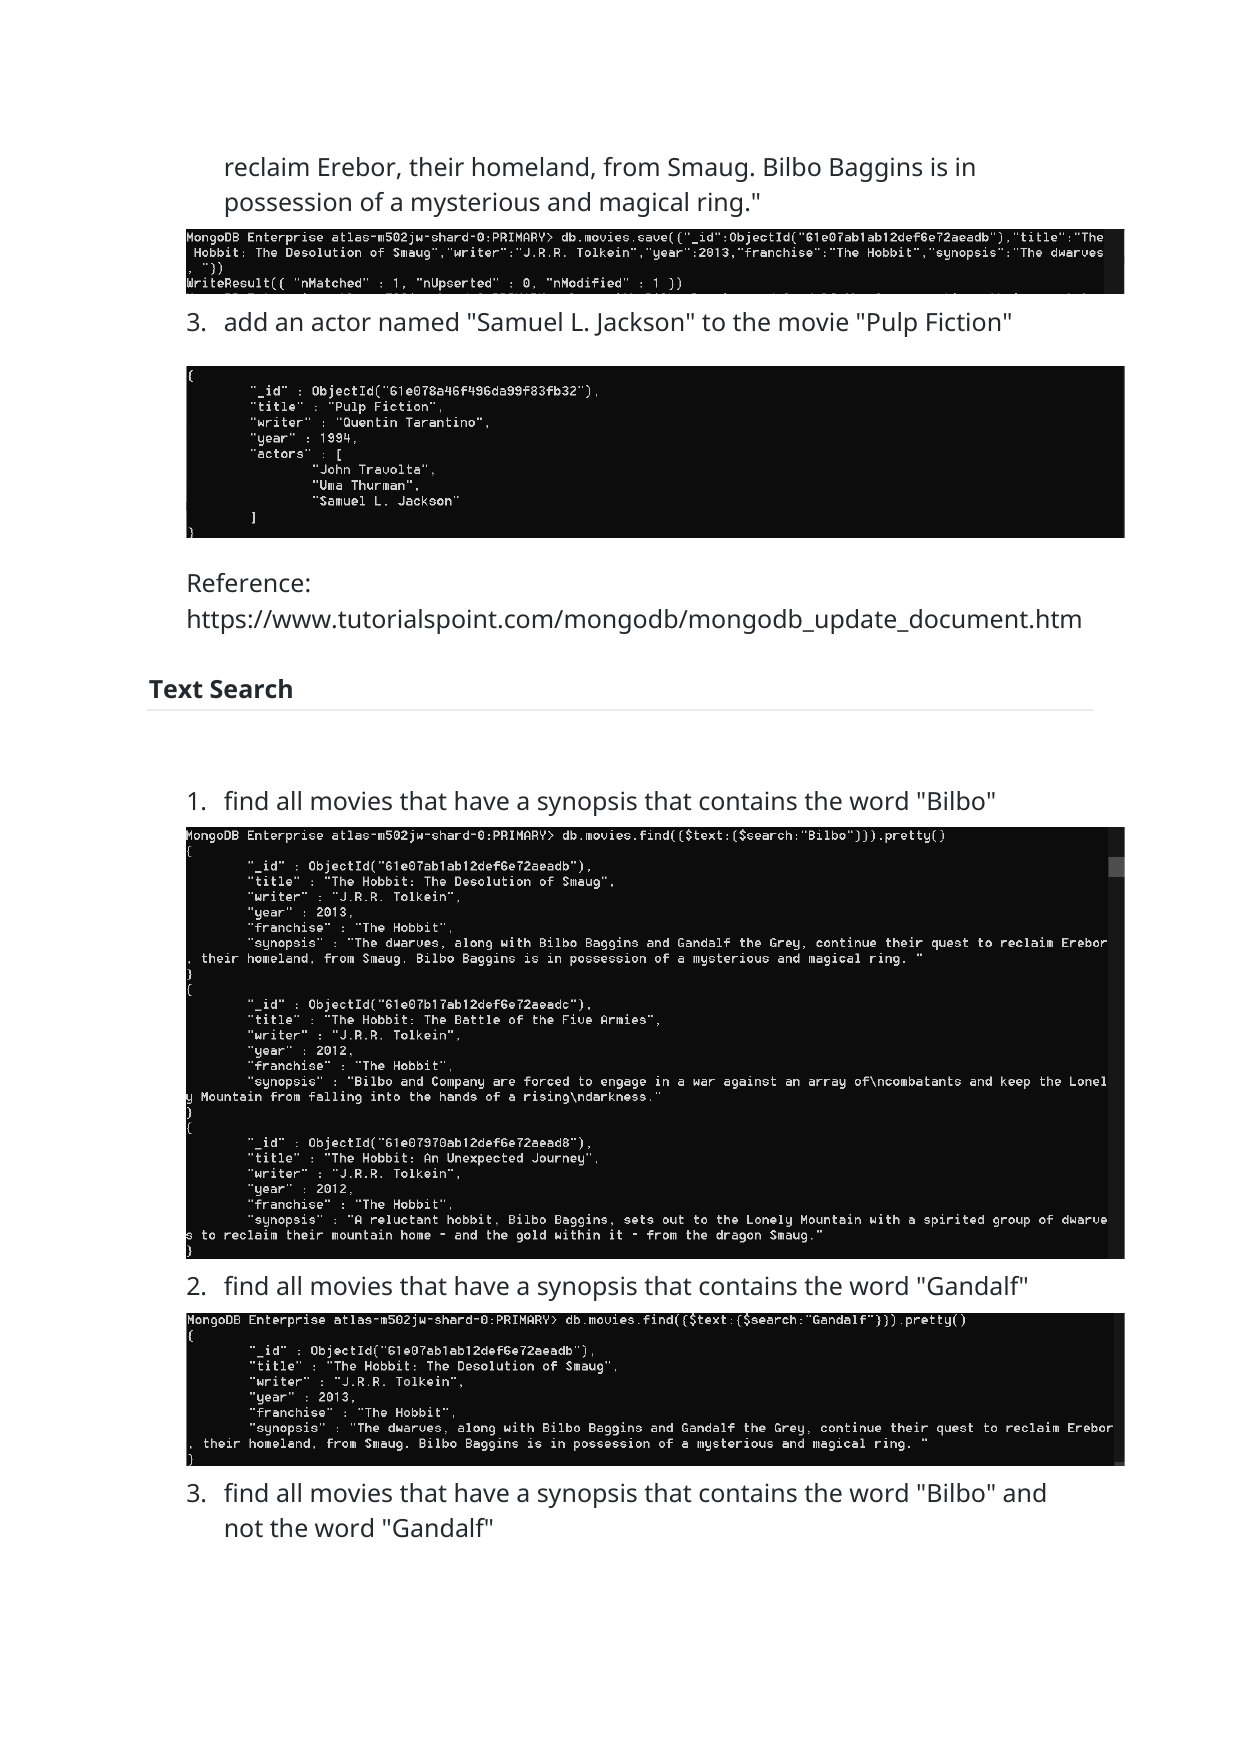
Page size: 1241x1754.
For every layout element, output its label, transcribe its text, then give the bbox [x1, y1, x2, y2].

text https://www.tutorialspoint.com/mongodb/mongodb_update_document.htm [186, 602, 1089, 636]
picture [186, 827, 1125, 1259]
list find all movies that have a synopsis that contains the word "Gandalf" [186, 1269, 1089, 1303]
picture [186, 1313, 1125, 1466]
list find all movies that have a synopsis that contains the word "Bilbo" and not the word "Gandalf" [186, 1476, 1089, 1545]
text Reference: [186, 566, 1089, 600]
picture [186, 229, 1125, 294]
list find all movies that have a synopsis that contains the word "Bilbo" [186, 783, 1089, 817]
subtitle Text Search [148, 672, 1089, 706]
list add an actor named "Samuel L. Jackson" to the movie "Pulp Fiction" [186, 304, 1089, 338]
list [186, 150, 1089, 219]
picture [186, 366, 1125, 538]
